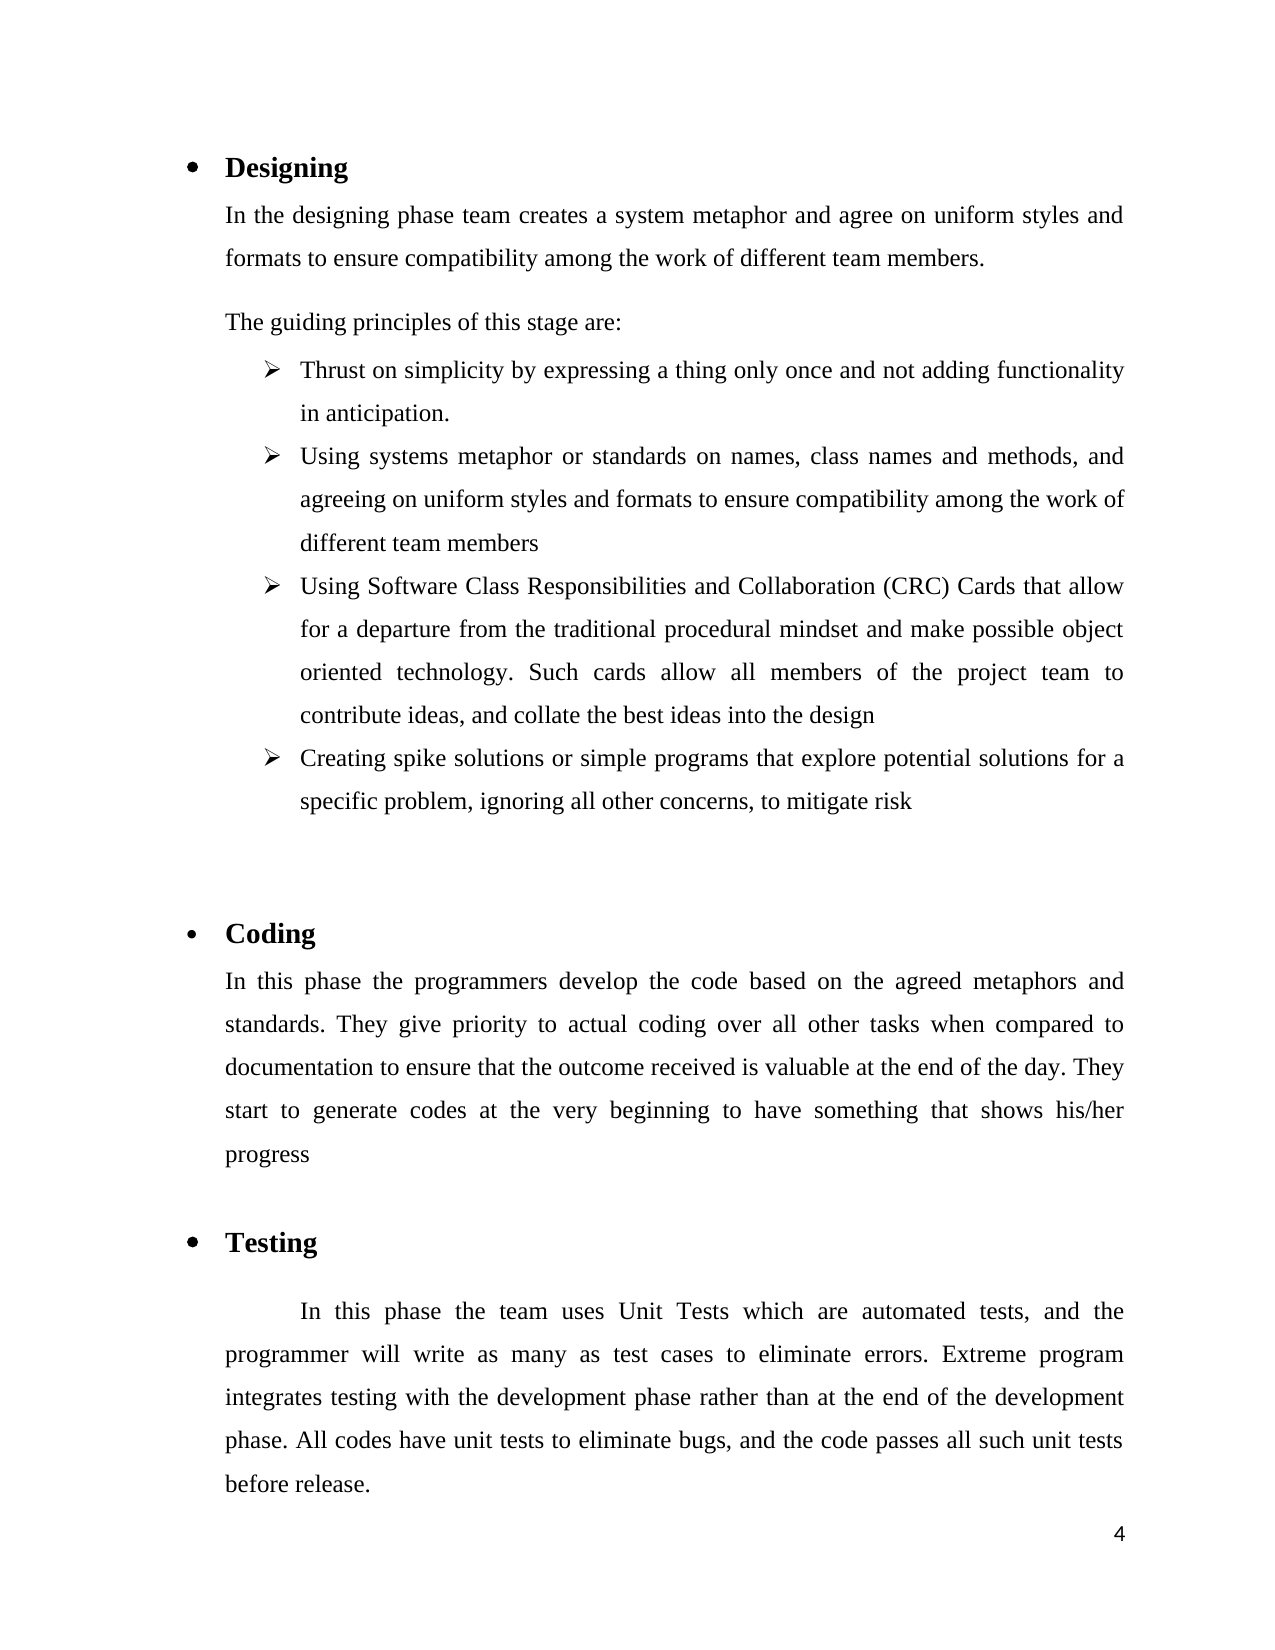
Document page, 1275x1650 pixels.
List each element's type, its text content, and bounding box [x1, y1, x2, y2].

list Testing [187, 1225, 1125, 1258]
text In this phase the team uses Unit Tests which are automated tests, and the programmer will write as many as test cases to eliminate errors. Extreme program integrates testing with the development phase rather than at the end of the development phase. All codes have unit tests to eliminate bugs, and the code passes all such unit tests before release. [225, 1296, 1125, 1497]
list In this phase the programmers develop the code based on the agreed metaphors and standards. They give priority to actual coding over all other tasks when compared to documentation to ensure that the outcome received is valuable at the end of the day. They start to generate codes at the very beginning to have something that shows his/her progress [225, 966, 1125, 1167]
list Creating spike solutions or simple programs that explore potential solutions for a specific problem, ignoring all other concerns, to mitigate risk [262, 743, 1125, 815]
list In the designing phase team creates a system metaphor and agree on uniform styles and formats to ensure compatibility among the work of different team members. [225, 200, 1125, 272]
list Using Software Class Responsibilities and Collaboration (CRC) Cards that allow for a departure from the traditional procedural mindset and make possible object oriented technology. Such cards allow all members of the project team to contribute ideas, and collate the best ideas into the design [262, 571, 1125, 729]
list Coding [187, 916, 1125, 949]
list Thrust on simplicity by expressing a thing only once and not adding functionality in anticipation. [262, 355, 1125, 427]
list Using systems metaphor or standards on names, class names and methods, and agreeing on uniform styles and formats to ensure compatibility among the work of different team members [262, 441, 1125, 556]
text The guiding principles of this stage are: [150, 307, 1125, 336]
list Designing [187, 150, 1125, 184]
